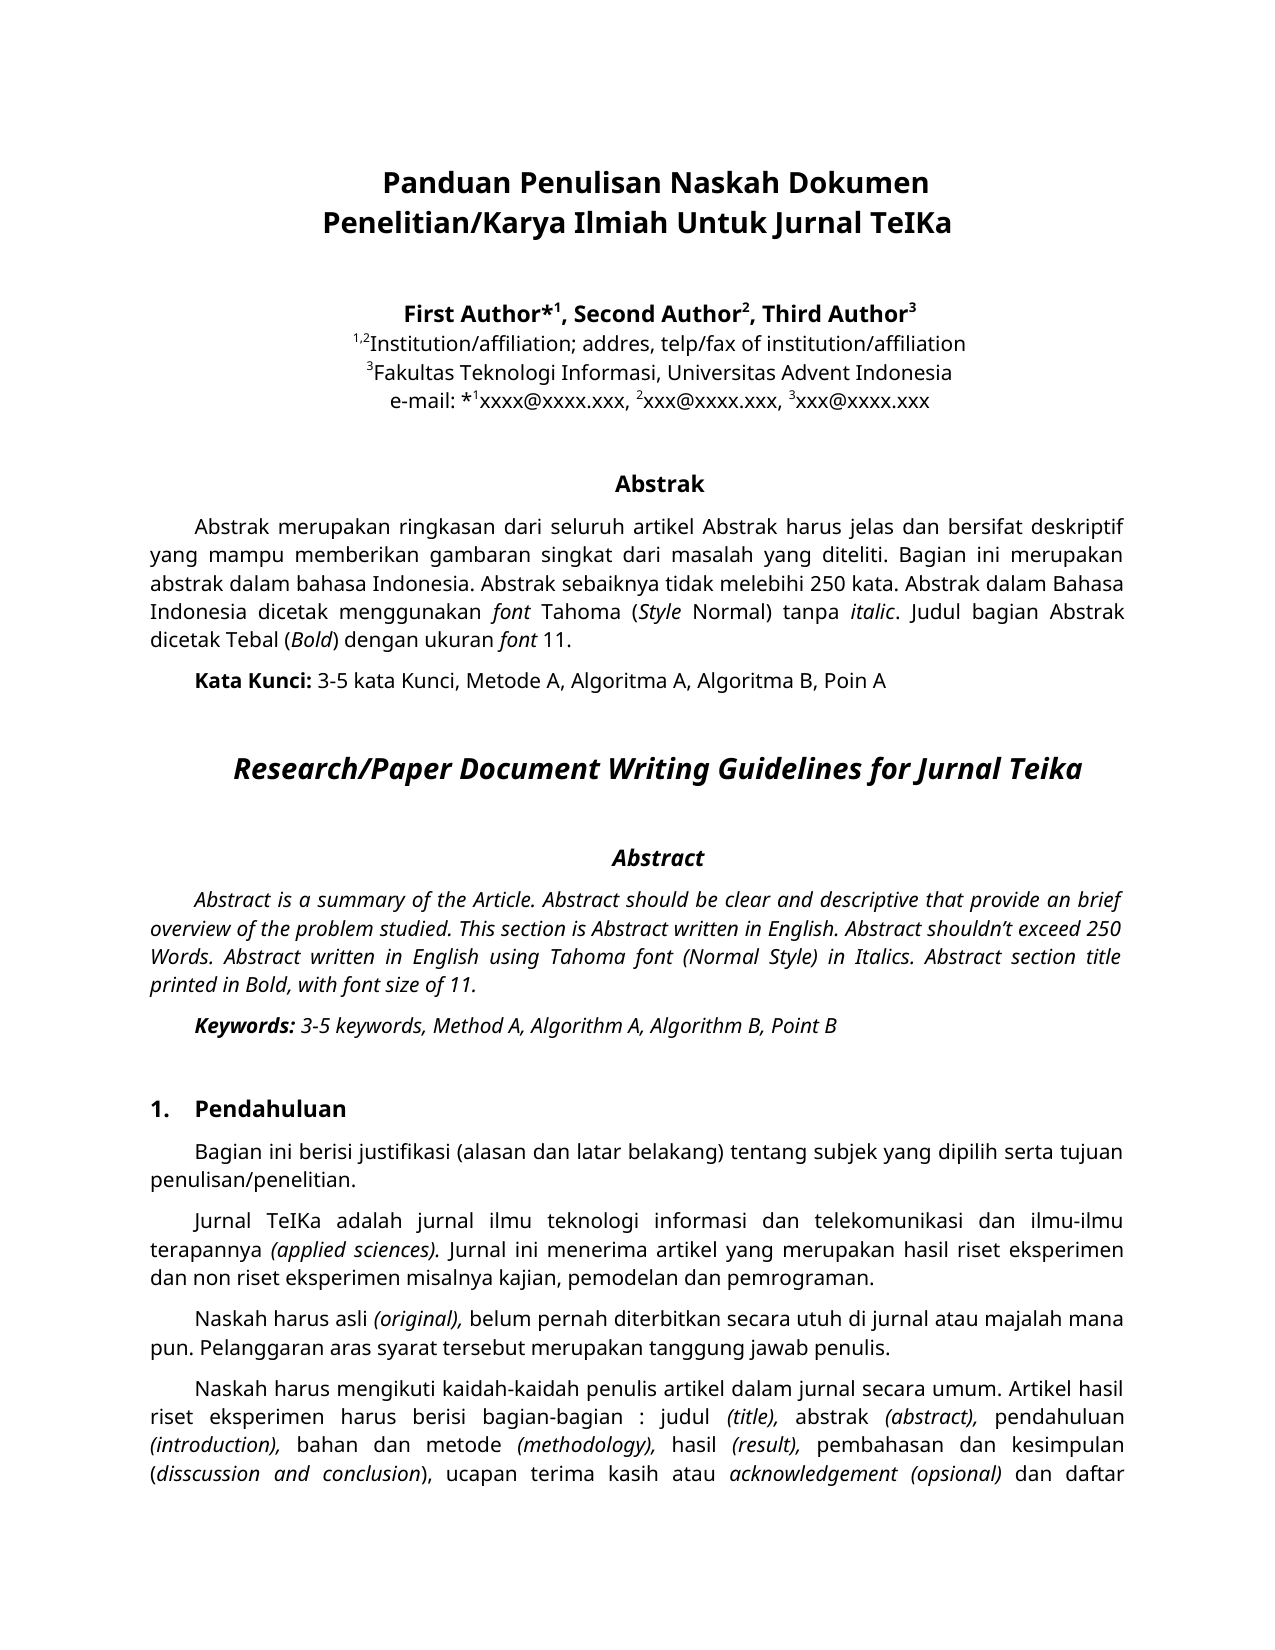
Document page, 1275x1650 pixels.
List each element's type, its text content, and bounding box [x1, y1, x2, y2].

text First Author*1, Second Author2, Third Author3 [150, 298, 1125, 329]
text Naskah harus asli (original), belum pernah diterbitkan secara utuh di jurnal atau majalah mana pun. Pelanggaran aras syarat tersebut merupakan tanggung jawab penulis. [150, 1304, 1125, 1361]
text Abstrak [150, 468, 1125, 499]
text Bagian ini berisi justifikasi (alasan dan latar belakang) tentang subjek yang dipilih serta tujuan penulisan/penelitian. [150, 1137, 1125, 1194]
text Jurnal TeIKa adalah jurnal ilmu teknologi informasi dan telekomunikasi dan ilmu-ilmu terapannya (applied sciences). Jurnal ini menerima artikel yang merupakan hasil riset eksperimen dan non riset eksperimen misalnya kajian, pemodelan dan pemrograman. [150, 1207, 1125, 1292]
title Panduan Penulisan Naskah Dokumen Penelitian/Karya Ilmiah Untuk Jurnal TeIKa [150, 162, 1125, 242]
text Keywords: 3-5 keywords, Method A, Algorithm A, Algorithm B, Point B [150, 1012, 1125, 1040]
text Abstrak merupakan ringkasan dari seluruh artikel Abstrak harus jelas dan bersifat deskriptif yang mampu memberikan gambaran singkat dari masalah yang diteliti. Bagian ini merupakan abstrak dalam bahasa Indonesia. Abstrak sebaiknya tidak melebihi 250 kata. Abstrak dalam Bahasa Indonesia dicetak menggunakan font Tahoma (Style Normal) tanpa italic. Judul bagian Abstrak dicetak Tebal (Bold) dengan ukuran font 11. [150, 512, 1125, 654]
text 1,2Institution/affiliation; addres, telp/fax of institution/affiliation [150, 329, 1125, 358]
title Research/Paper Document Writing Guidelines for Jurnal Teika [150, 748, 1125, 788]
text e-mail: *1xxxx@xxxx.xxx, 2xxx@xxxx.xxx, 3xxx@xxxx.xxx [150, 386, 1125, 415]
subtitle Pendahuluan [150, 1093, 1125, 1125]
text 3Fakultas Teknologi Informasi, Universitas Advent Indonesia [150, 358, 1125, 386]
text Kata Kunci: 3-5 kata Kunci, Metode A, Algoritma A, Algoritma B, Poin A [150, 667, 1125, 695]
text Abstract [150, 842, 1125, 873]
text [150, 1374, 1125, 1487]
text Abstract is a summary of the Article. Abstract should be clear and descriptive that provide an brief overview of the problem studied. This section is Abstract written in English. Abstract shouldn’t exceed 250 Words. Abstract written in English using Tahoma font (Normal Style) in Italics. Abstract section title printed in Bold, with font size of 11. [150, 885, 1125, 999]
